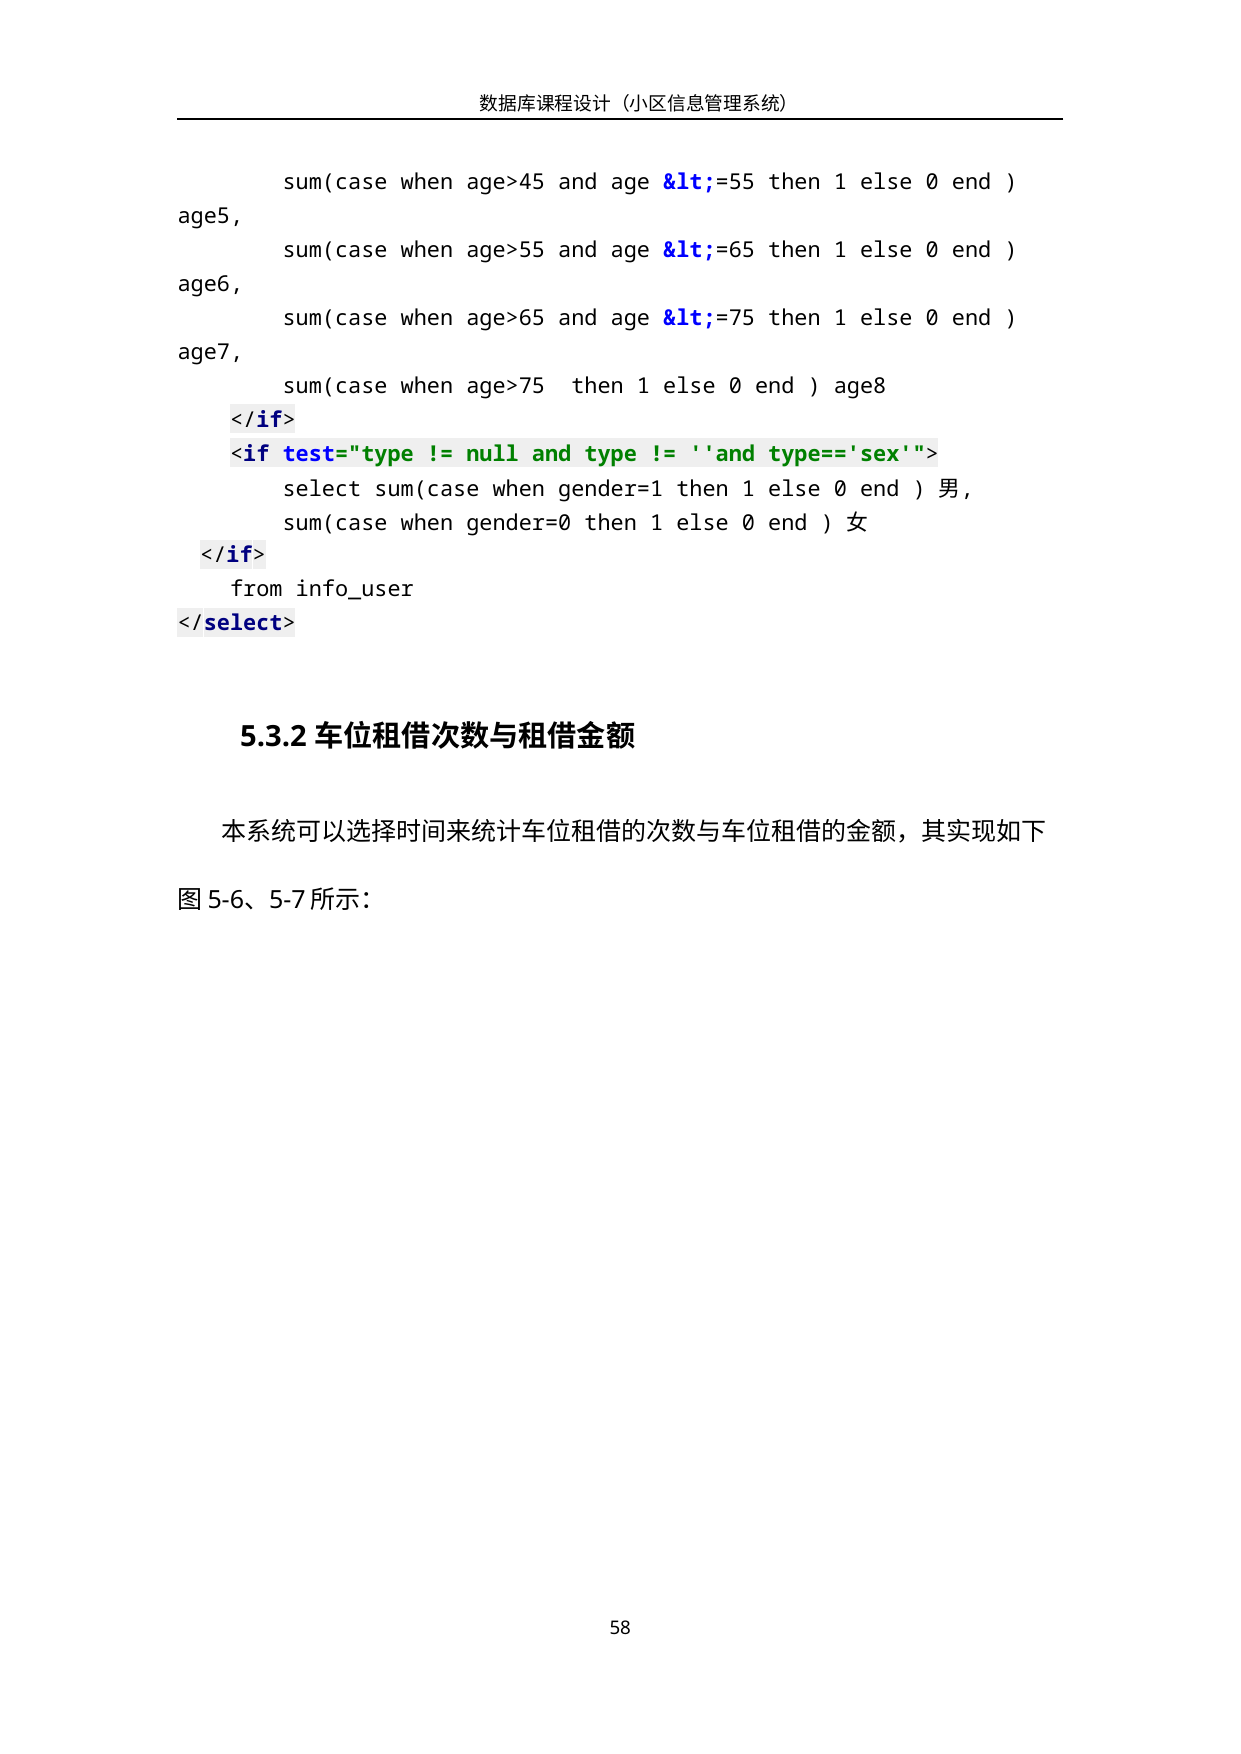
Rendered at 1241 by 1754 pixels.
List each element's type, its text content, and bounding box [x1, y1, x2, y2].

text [177, 164, 1063, 639]
text 本系统可以选择时间来统计车位租借的次数与车位租借的金额，其实现如下图5-6、5-7所示： [177, 795, 1063, 931]
subtitle 5.3.2 车位租借次数与租借金额 [196, 700, 1063, 768]
